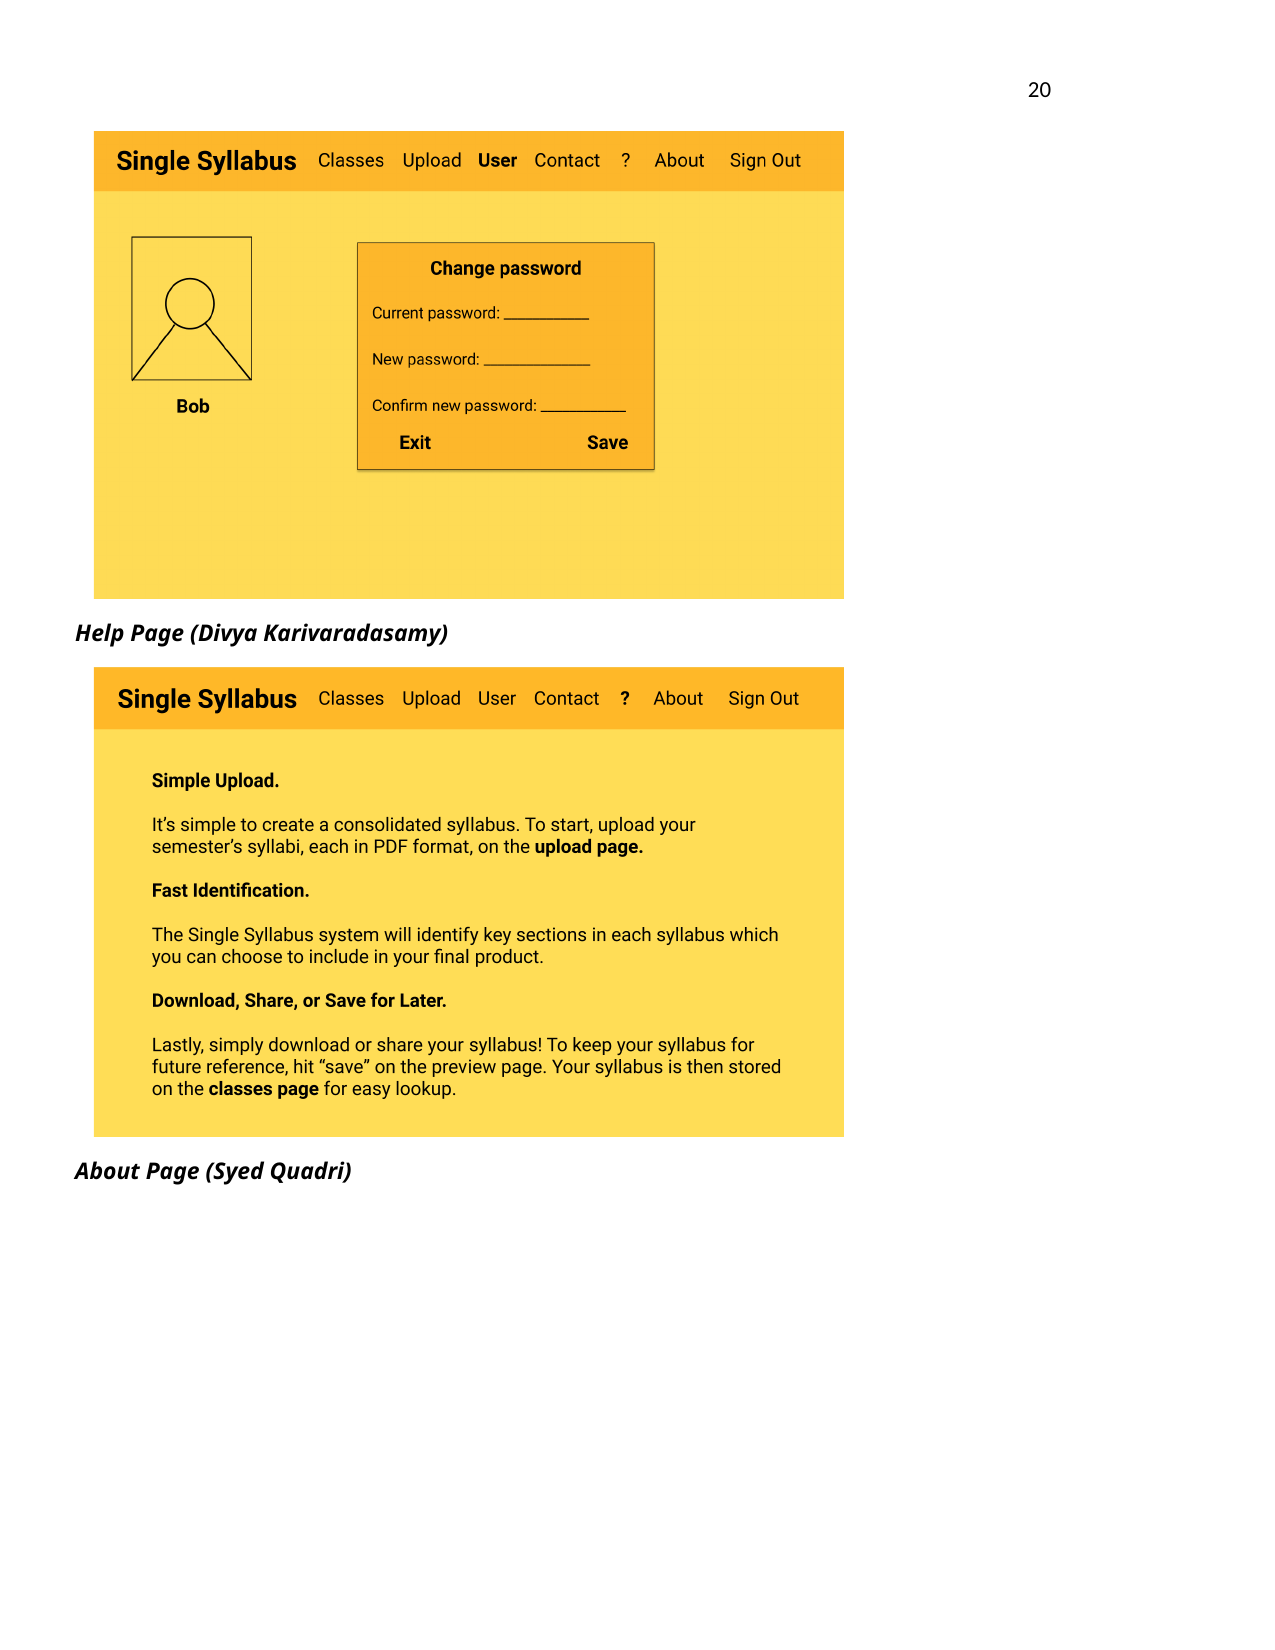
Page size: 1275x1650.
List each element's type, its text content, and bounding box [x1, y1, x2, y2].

text Help Page (Divya Karivaradasamy) [75, 617, 1200, 648]
text About Page (Syed Quadri) [75, 1155, 1200, 1186]
